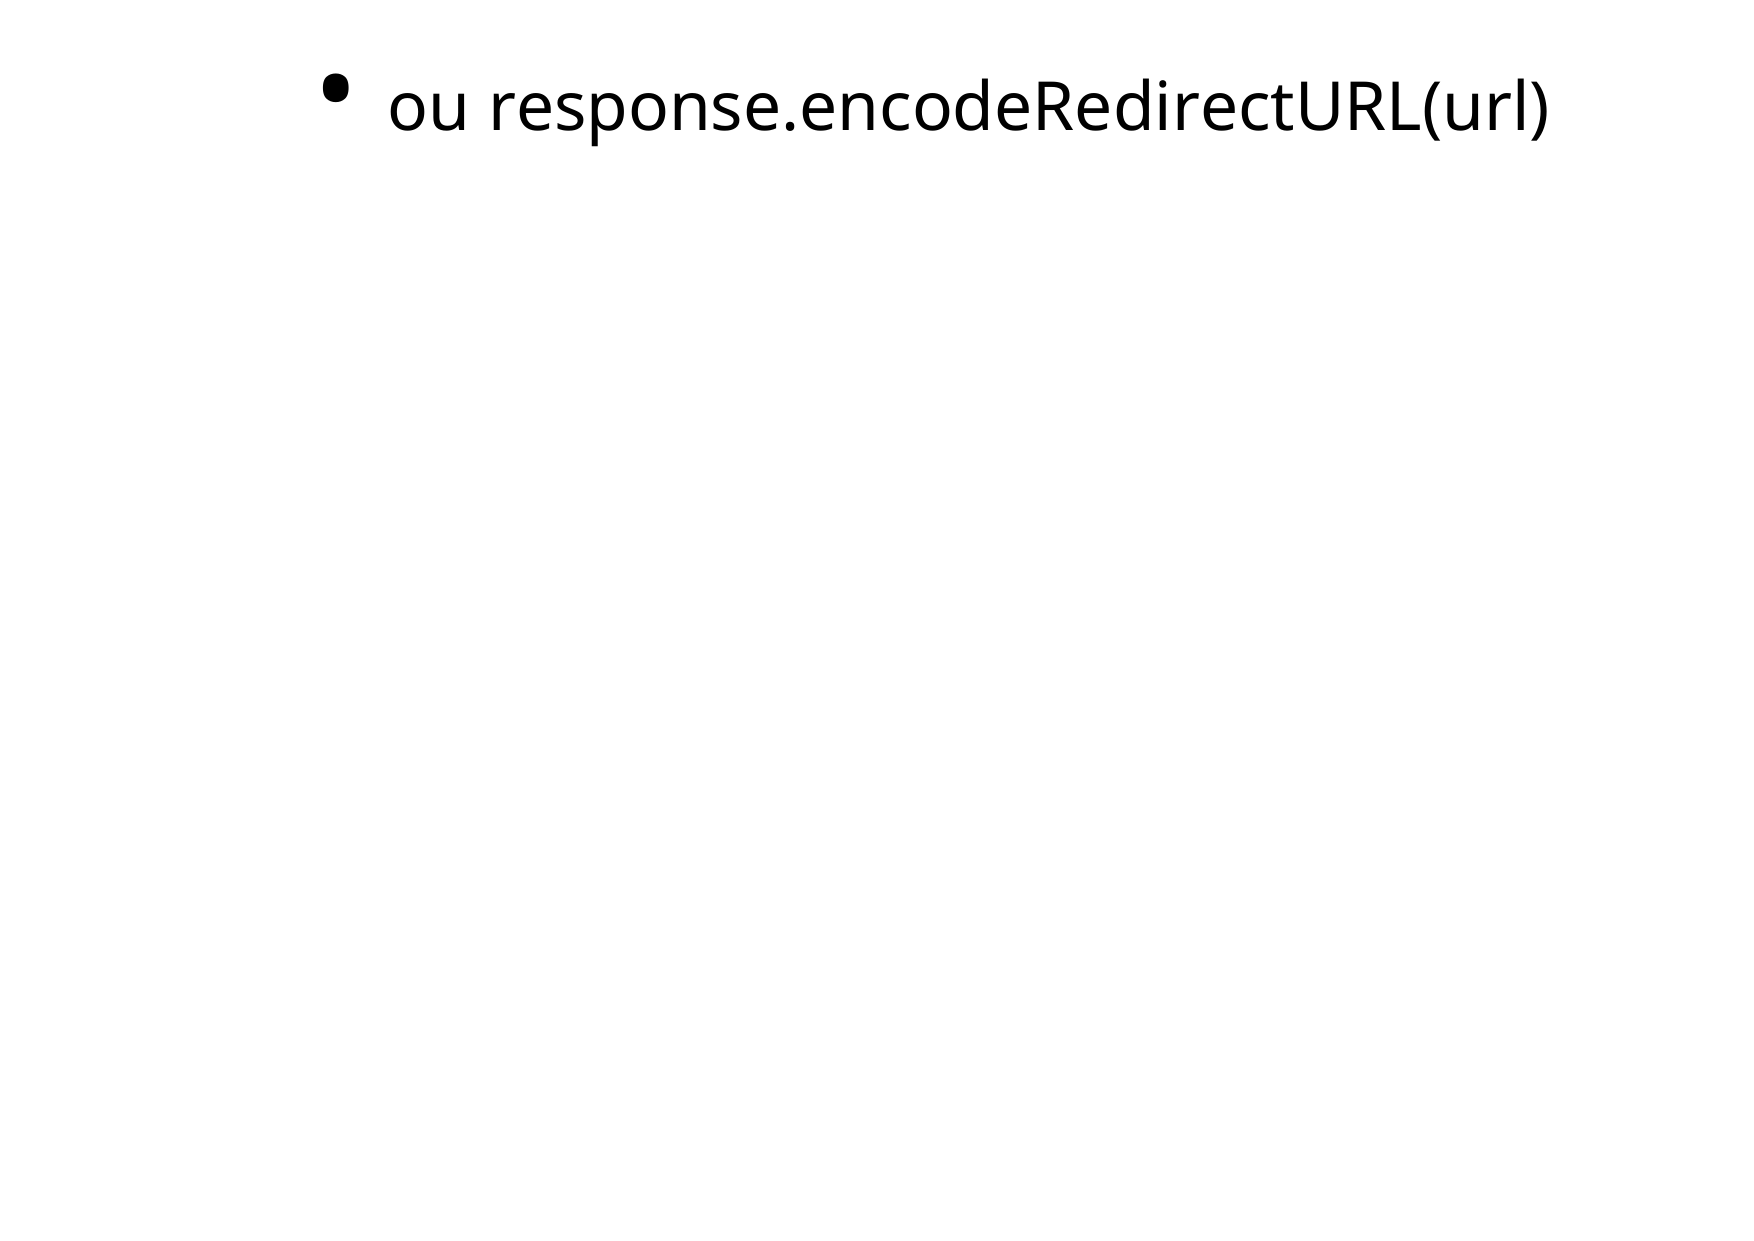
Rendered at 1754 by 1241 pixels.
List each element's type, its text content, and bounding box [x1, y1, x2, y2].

list ou response.encodeRedirectURL(url) [314, 29, 1698, 156]
